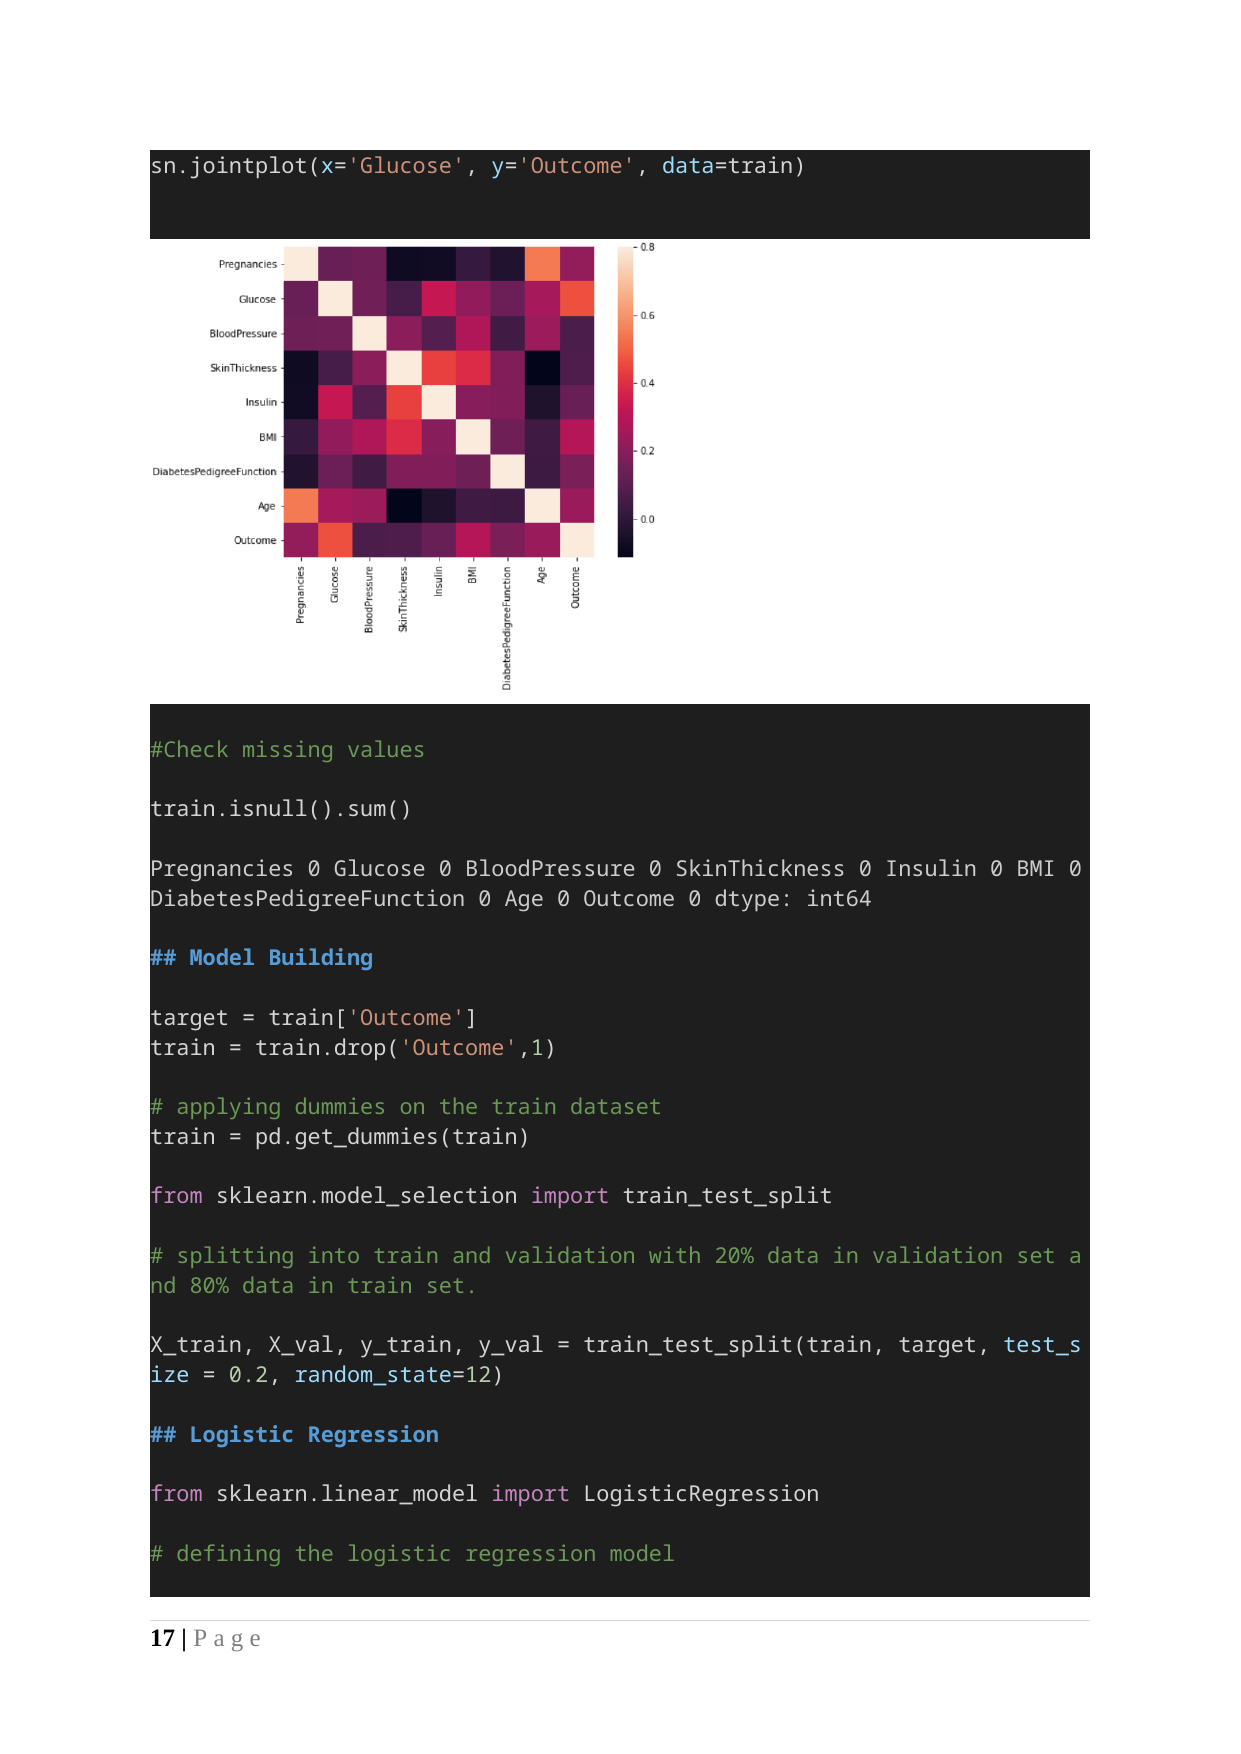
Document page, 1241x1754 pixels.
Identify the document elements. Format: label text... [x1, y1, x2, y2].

text sn.jointplot(x='Glucose', y='Outcome', data=train) [150, 150, 1090, 180]
text # defining the logistic regression model [150, 1538, 1090, 1568]
text from sklearn.model_selection import train_test_split [150, 1180, 1090, 1210]
text train = pd.get_dummies(train) [150, 1121, 1090, 1151]
text train.isnull().sum() [150, 793, 1090, 823]
text X_train, X_val, y_train, y_val = train_test_split(train, target, test_size = 0.2, random_state=12) [150, 1329, 1090, 1389]
text train = train.drop('Outcome',1) [150, 1031, 1090, 1061]
text # applying dummies on the train dataset [150, 1091, 1090, 1121]
text target = train['Outcome'] [150, 1002, 1090, 1031]
text from sklearn.linear_model import LogisticRegression [150, 1478, 1090, 1508]
picture [150, 239, 1091, 704]
text Pregnancies 0 Glucose 0 BloodPressure 0 SkinThickness 0 Insulin 0 BMI 0 DiabetesPedigreeFunction 0 Age 0 Outcome 0 dtype: int64 [150, 853, 1090, 912]
text ## Logistic Regression [150, 1419, 1090, 1448]
text # splitting into train and validation with 20% data in validation set and 80% data in train set. [150, 1240, 1090, 1299]
text ## Model Building [150, 942, 1090, 972]
text #Check missing values [150, 733, 1090, 763]
